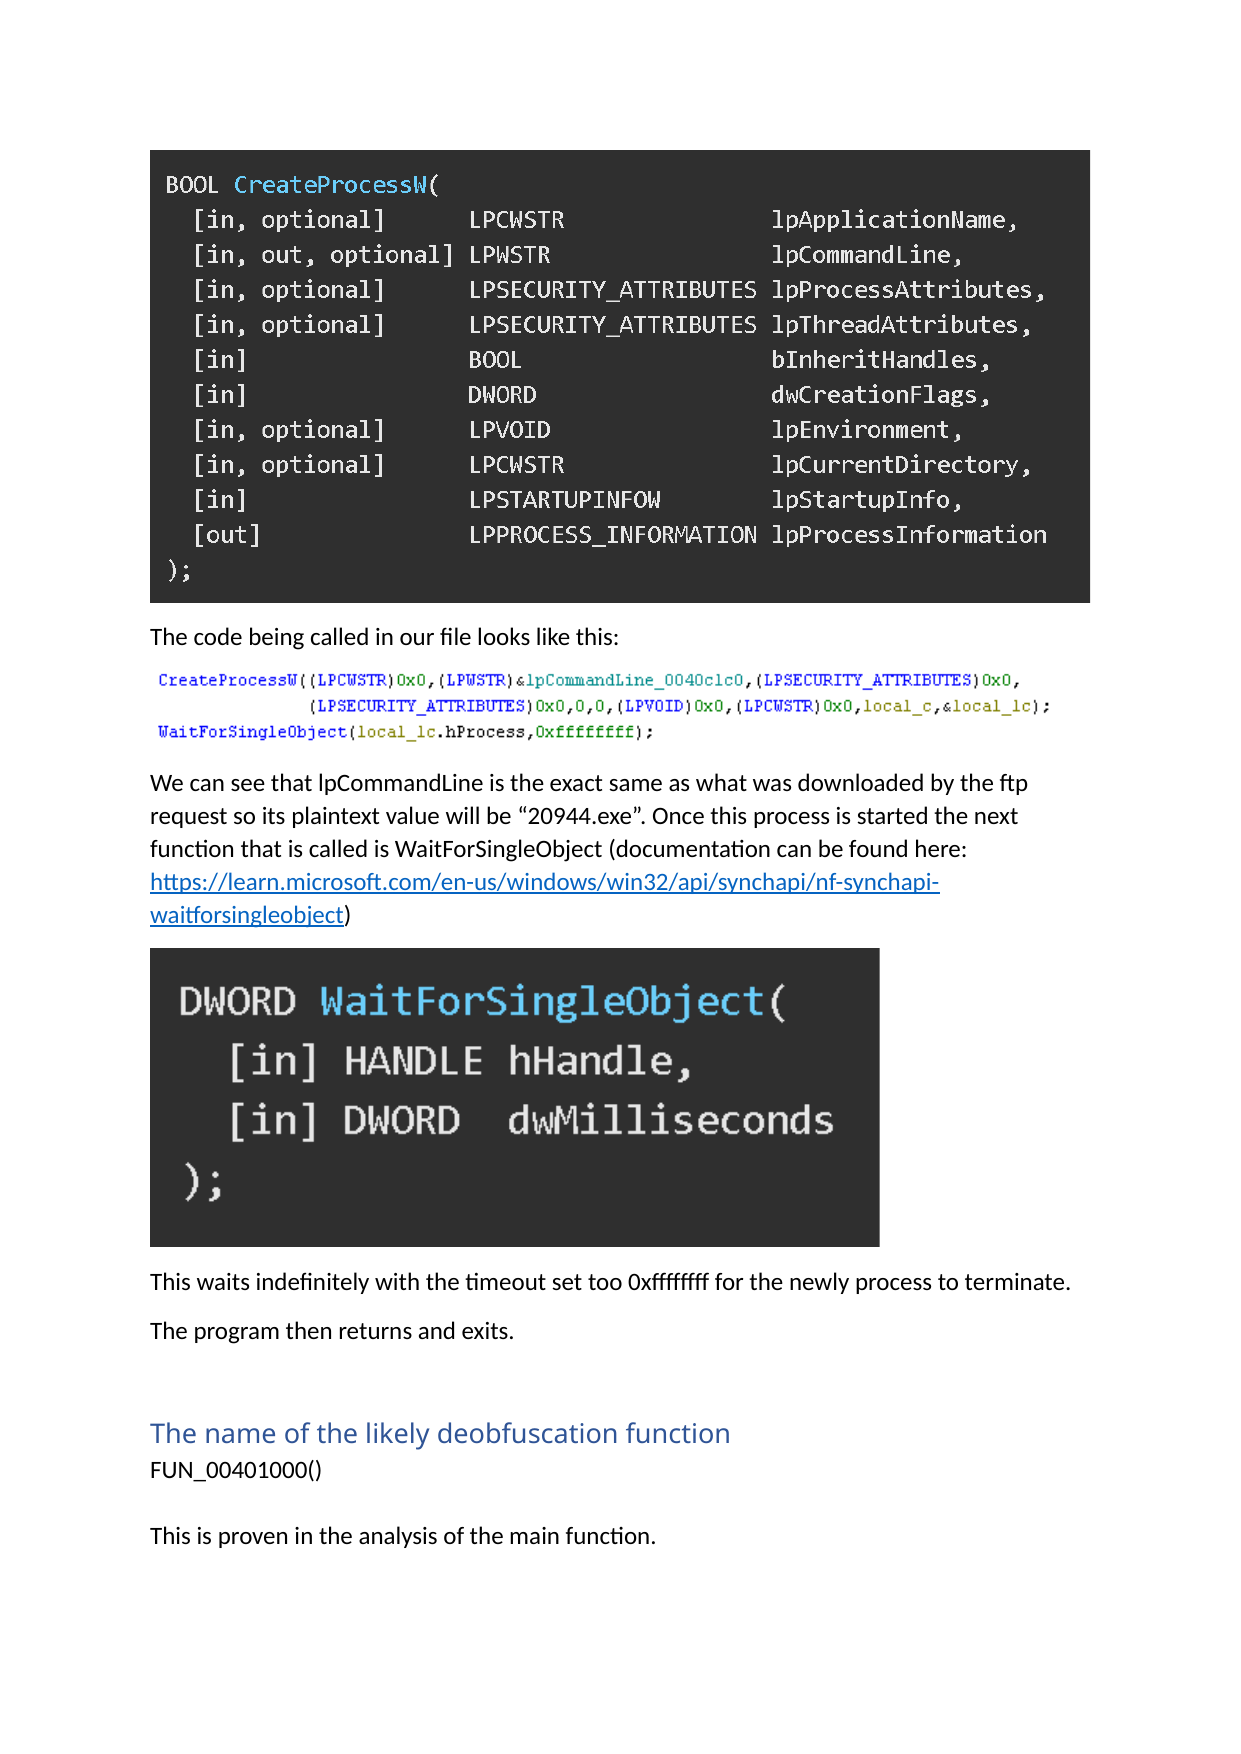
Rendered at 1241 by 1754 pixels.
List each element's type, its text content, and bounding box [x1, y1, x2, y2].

picture [150, 948, 880, 1247]
picture [150, 150, 1091, 603]
text The code being called in our file looks like this: [150, 621, 1090, 652]
subtitle The name of the likely deobfuscation function [150, 1415, 1090, 1452]
text FUN_00401000() This is proven in the analysis of the main function. [150, 1454, 1090, 1551]
text We can see that lpCommandLine is the exact same as what was downloaded by the ftp request so its plaintext value will be “20944.exe”. Once this process is started the next function that is called is WaitForSingleObject (documentation can be found here: https://learn.microsoft.com/en-us/windows/win32/api/synchapi/nf-synchapi-waitforsingleobject) [150, 767, 1090, 929]
text This waits indefinitely with the timeout set too 0xffffffff for the newly process to terminate. [150, 1266, 1090, 1296]
picture [150, 670, 1091, 749]
text The program then returns and exits. [150, 1316, 1090, 1346]
